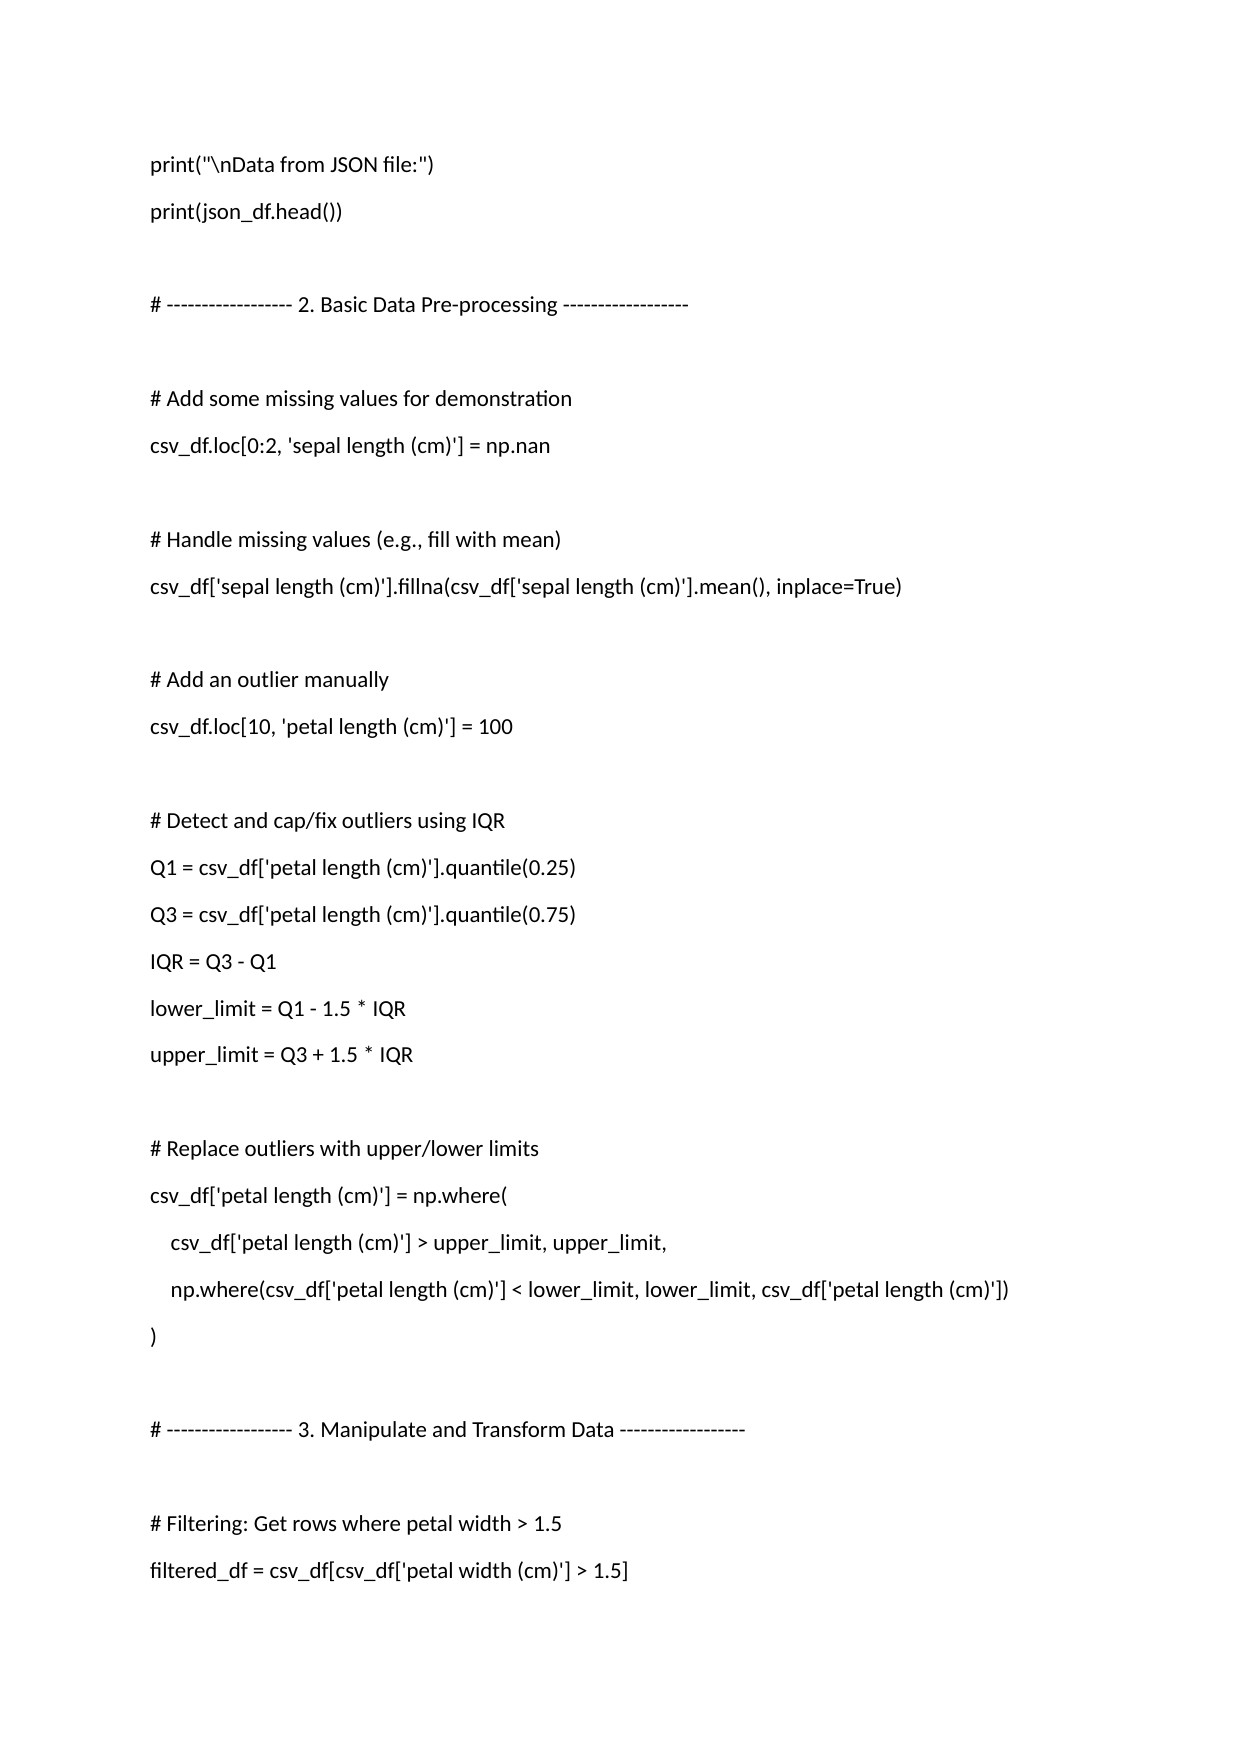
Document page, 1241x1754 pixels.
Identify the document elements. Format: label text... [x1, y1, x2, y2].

text csv_df['sepal length (cm)'].fillna(csv_df['sepal length (cm)'].mean(), inplace=True) [150, 572, 1090, 600]
text # Replace outliers with upper/lower limits [150, 1134, 1090, 1162]
text print(json_df.head()) [150, 197, 1090, 225]
text csv_df['petal length (cm)'] > upper_limit, upper_limit, [150, 1228, 1090, 1256]
text lower_limit = Q1 - 1.5 * IQR [150, 994, 1090, 1022]
text # ------------------ 3. Manipulate and Transform Data ------------------ [150, 1416, 1090, 1444]
text csv_df['petal length (cm)'] = np.where( [150, 1181, 1090, 1209]
text csv_df.loc[10, 'petal length (cm)'] = 100 [150, 712, 1090, 741]
text # Filtering: Get rows where petal width > 1.5 [150, 1509, 1090, 1537]
text np.where(csv_df['petal length (cm)'] < lower_limit, lower_limit, csv_df['petal length (cm)']) [150, 1275, 1090, 1303]
text # Add an outlier manually [150, 666, 1090, 694]
text # Handle missing values (e.g., fill with mean) [150, 525, 1090, 553]
text Q3 = csv_df['petal length (cm)'].quantile(0.75) [150, 900, 1090, 928]
text # Detect and cap/fix outliers using IQR [150, 806, 1090, 834]
text Q1 = csv_df['petal length (cm)'].quantile(0.25) [150, 853, 1090, 881]
text csv_df.loc[0:2, 'sepal length (cm)'] = np.nan [150, 431, 1090, 459]
text ) [150, 1322, 1090, 1350]
text print("\nData from JSON file:") [150, 150, 1090, 178]
text # ------------------ 2. Basic Data Pre-processing ------------------ [150, 291, 1090, 319]
text upper_limit = Q3 + 1.5 * IQR [150, 1041, 1090, 1069]
text # Add some missing values for demonstration [150, 384, 1090, 412]
text IQR = Q3 - Q1 [150, 947, 1090, 975]
text filtered_df = csv_df[csv_df['petal width (cm)'] > 1.5] [150, 1556, 1090, 1584]
